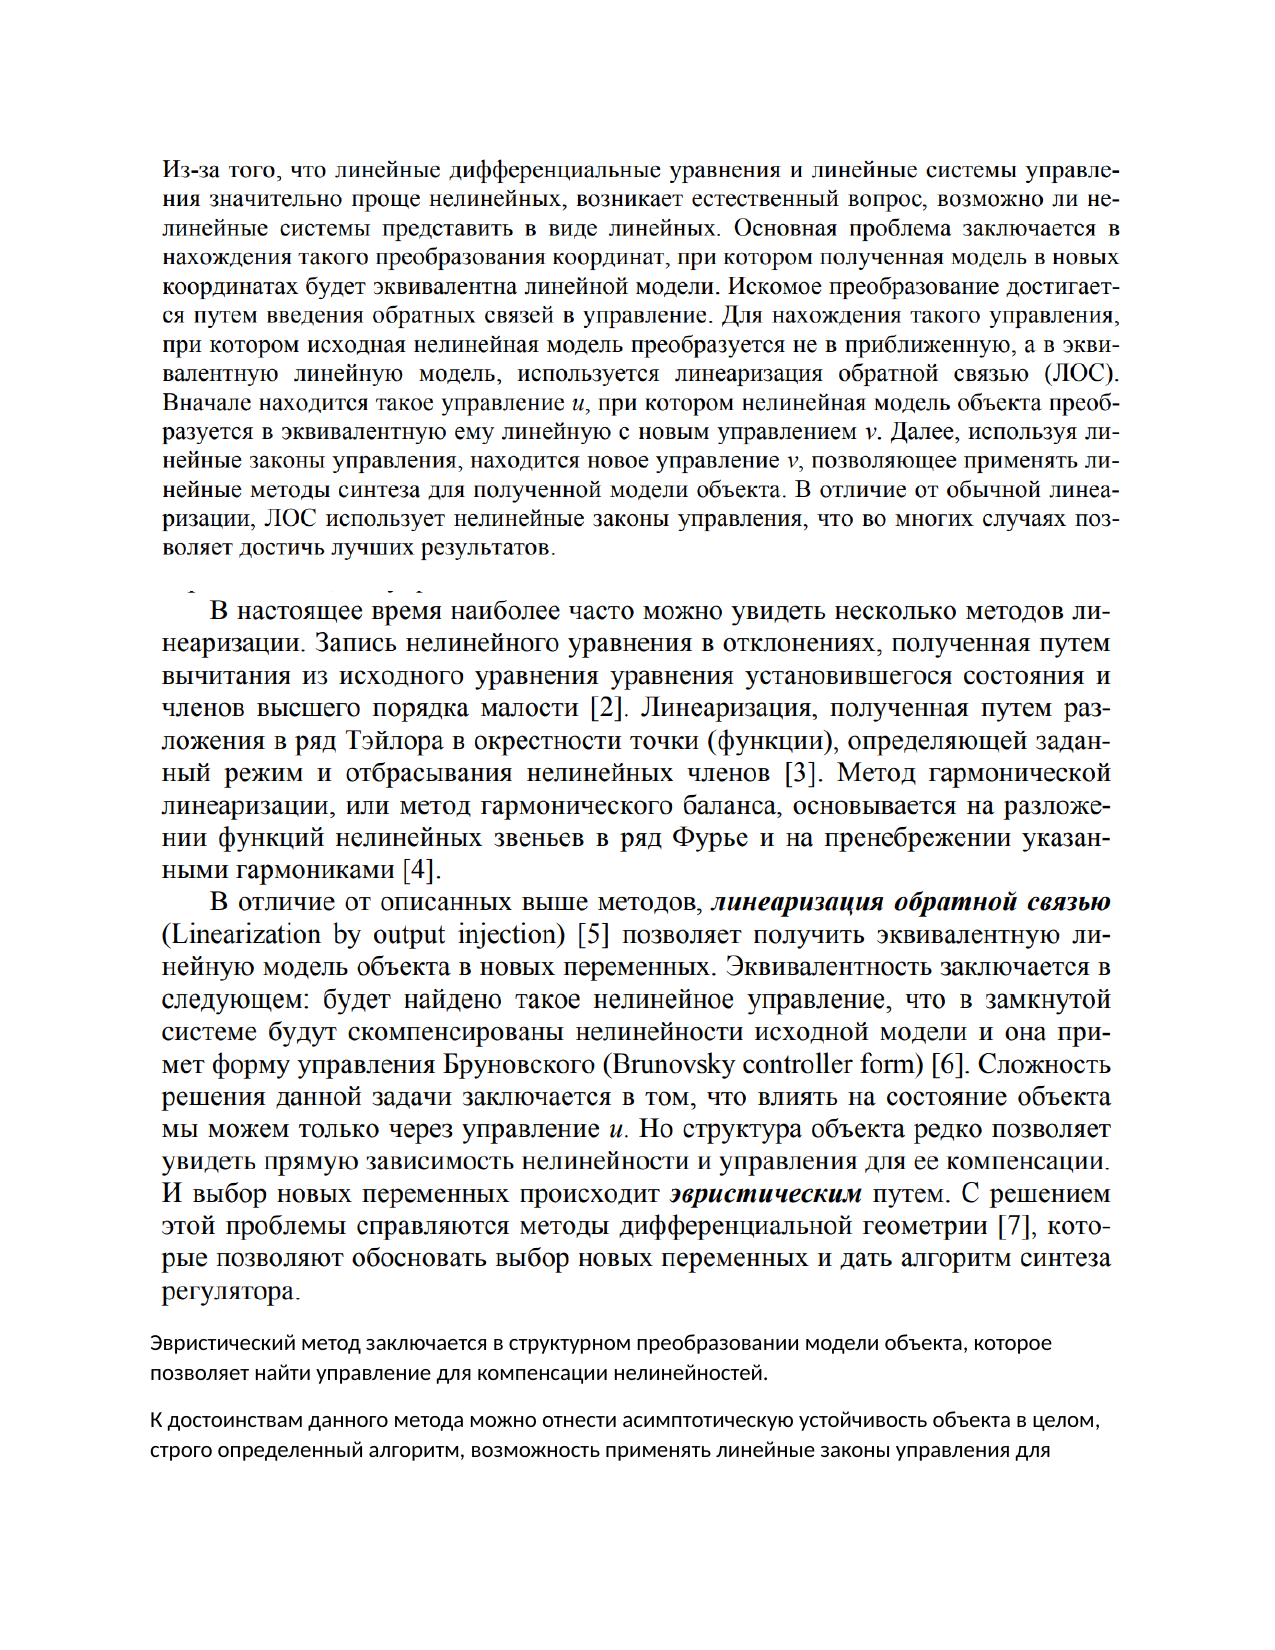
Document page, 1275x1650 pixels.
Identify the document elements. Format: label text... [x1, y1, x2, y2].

picture [150, 150, 1125, 572]
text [150, 1405, 1125, 1463]
text Эвристический метод заключается в структурном преобразовании модели объекта, которое позволяет найти управление для компенсации нелинейностей. [150, 1328, 1125, 1386]
picture [150, 591, 1125, 1310]
